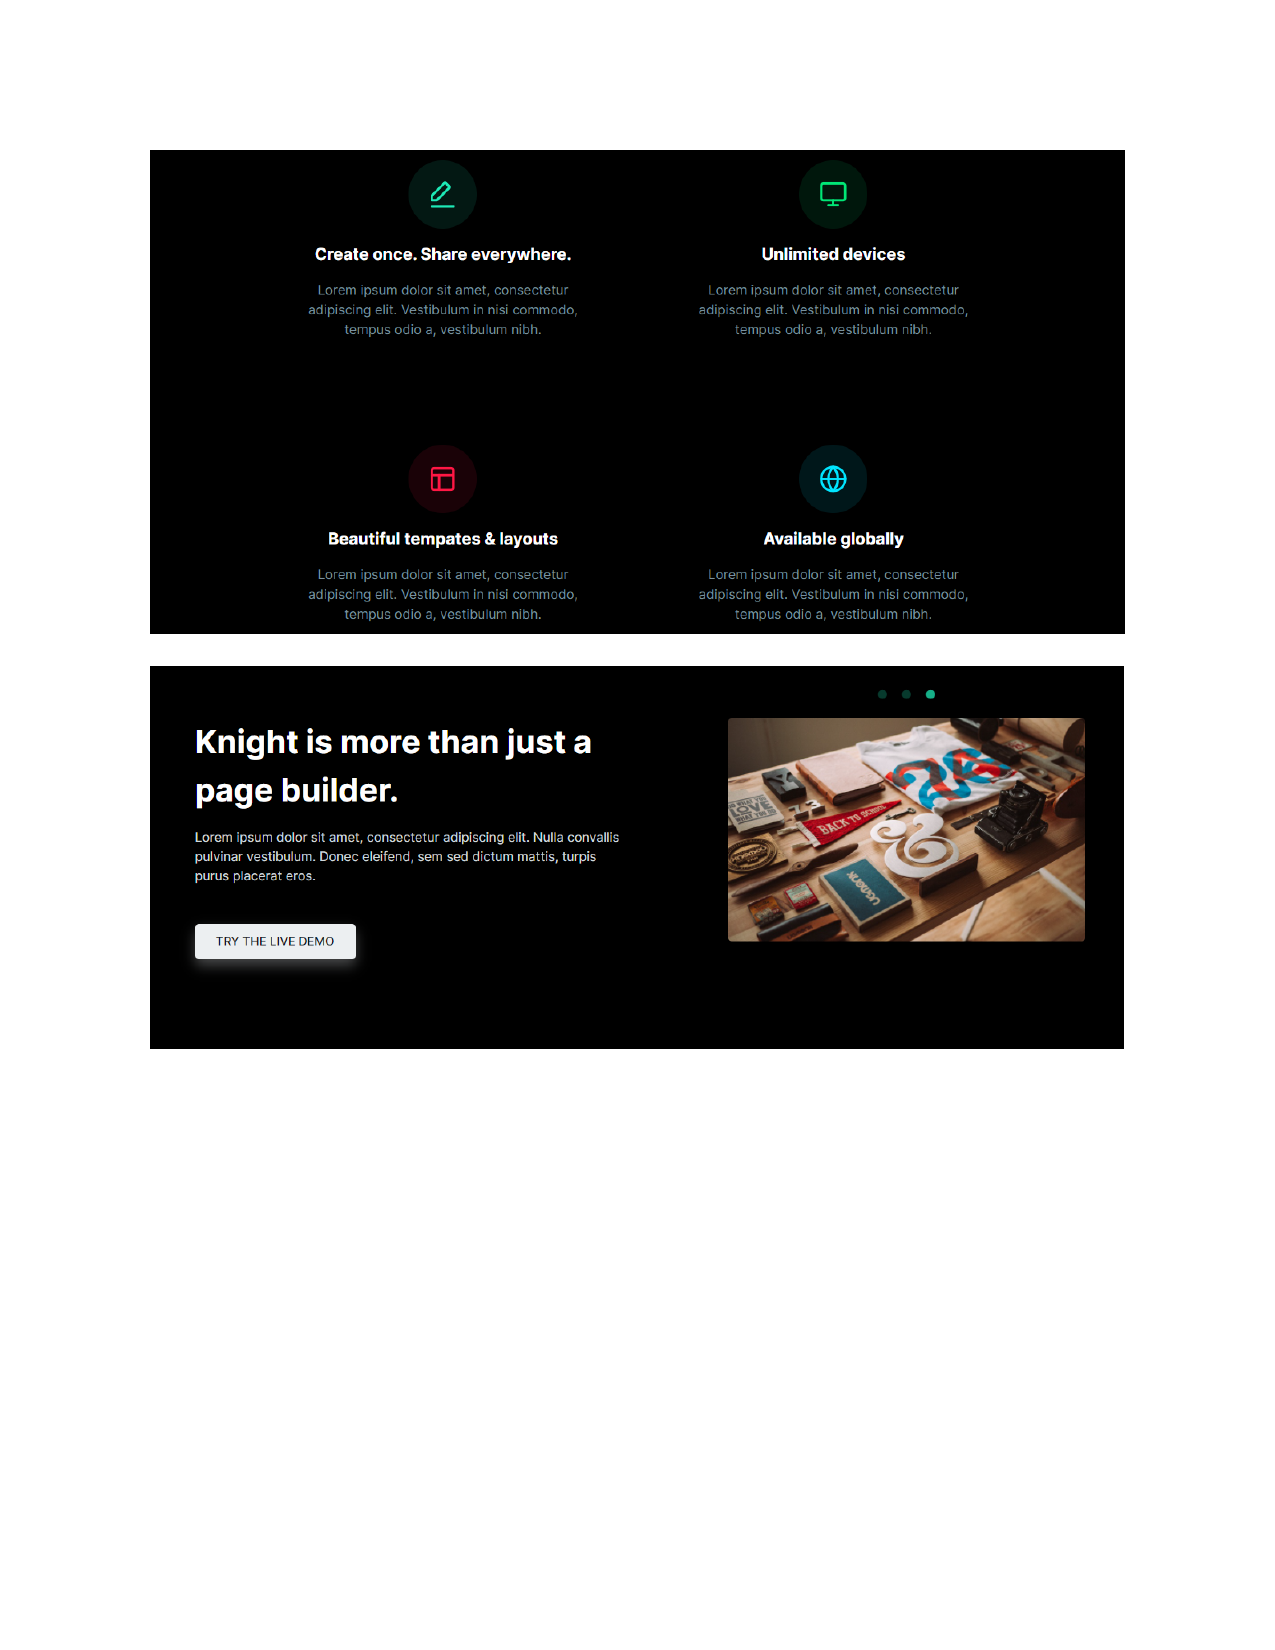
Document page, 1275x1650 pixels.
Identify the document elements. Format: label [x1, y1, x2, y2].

picture [150, 150, 1125, 634]
picture [150, 666, 1124, 1049]
